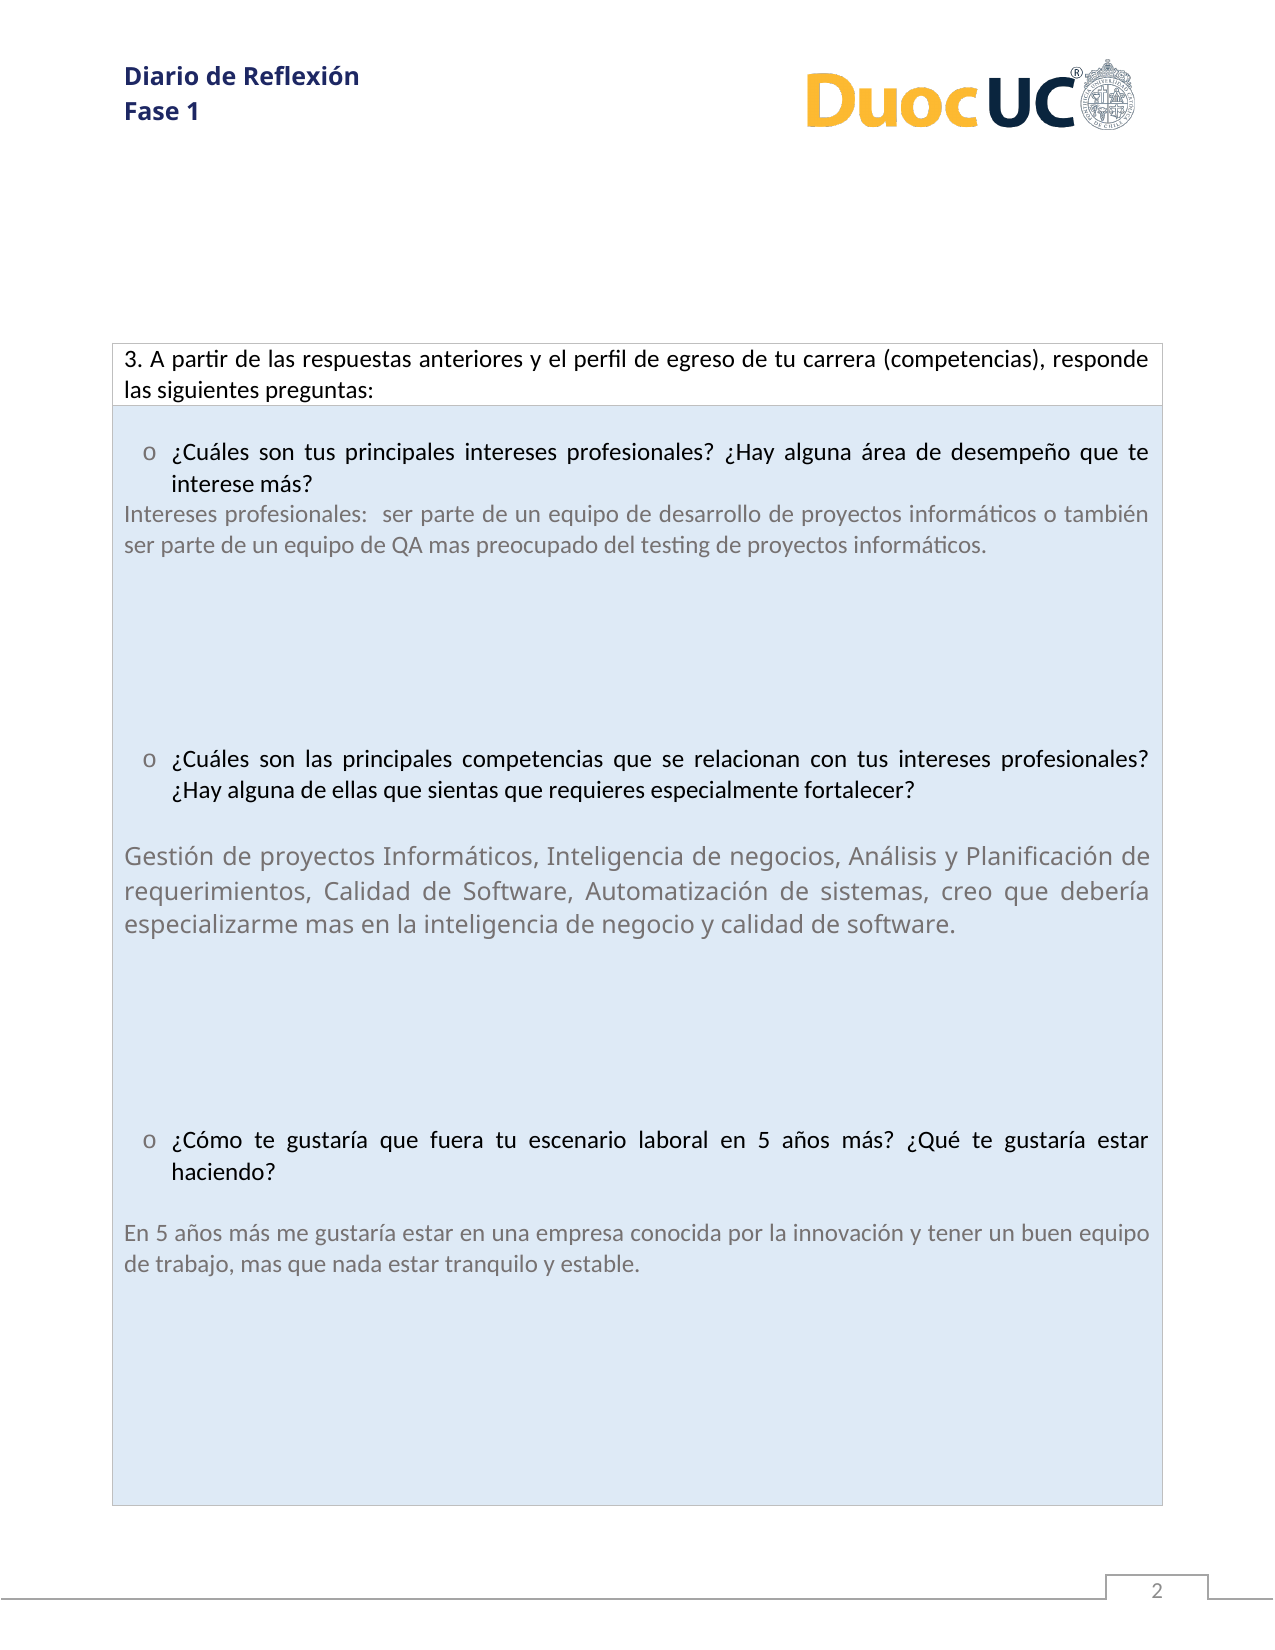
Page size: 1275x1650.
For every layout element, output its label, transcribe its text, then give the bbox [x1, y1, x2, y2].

picture [807, 59, 1135, 130]
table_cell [113, 406, 1162, 1505]
table_header 3. A partir de las respuestas anteriores y el perfil de egreso de tu carrera (competencias), responde las siguientes preguntas: [113, 344, 1162, 405]
